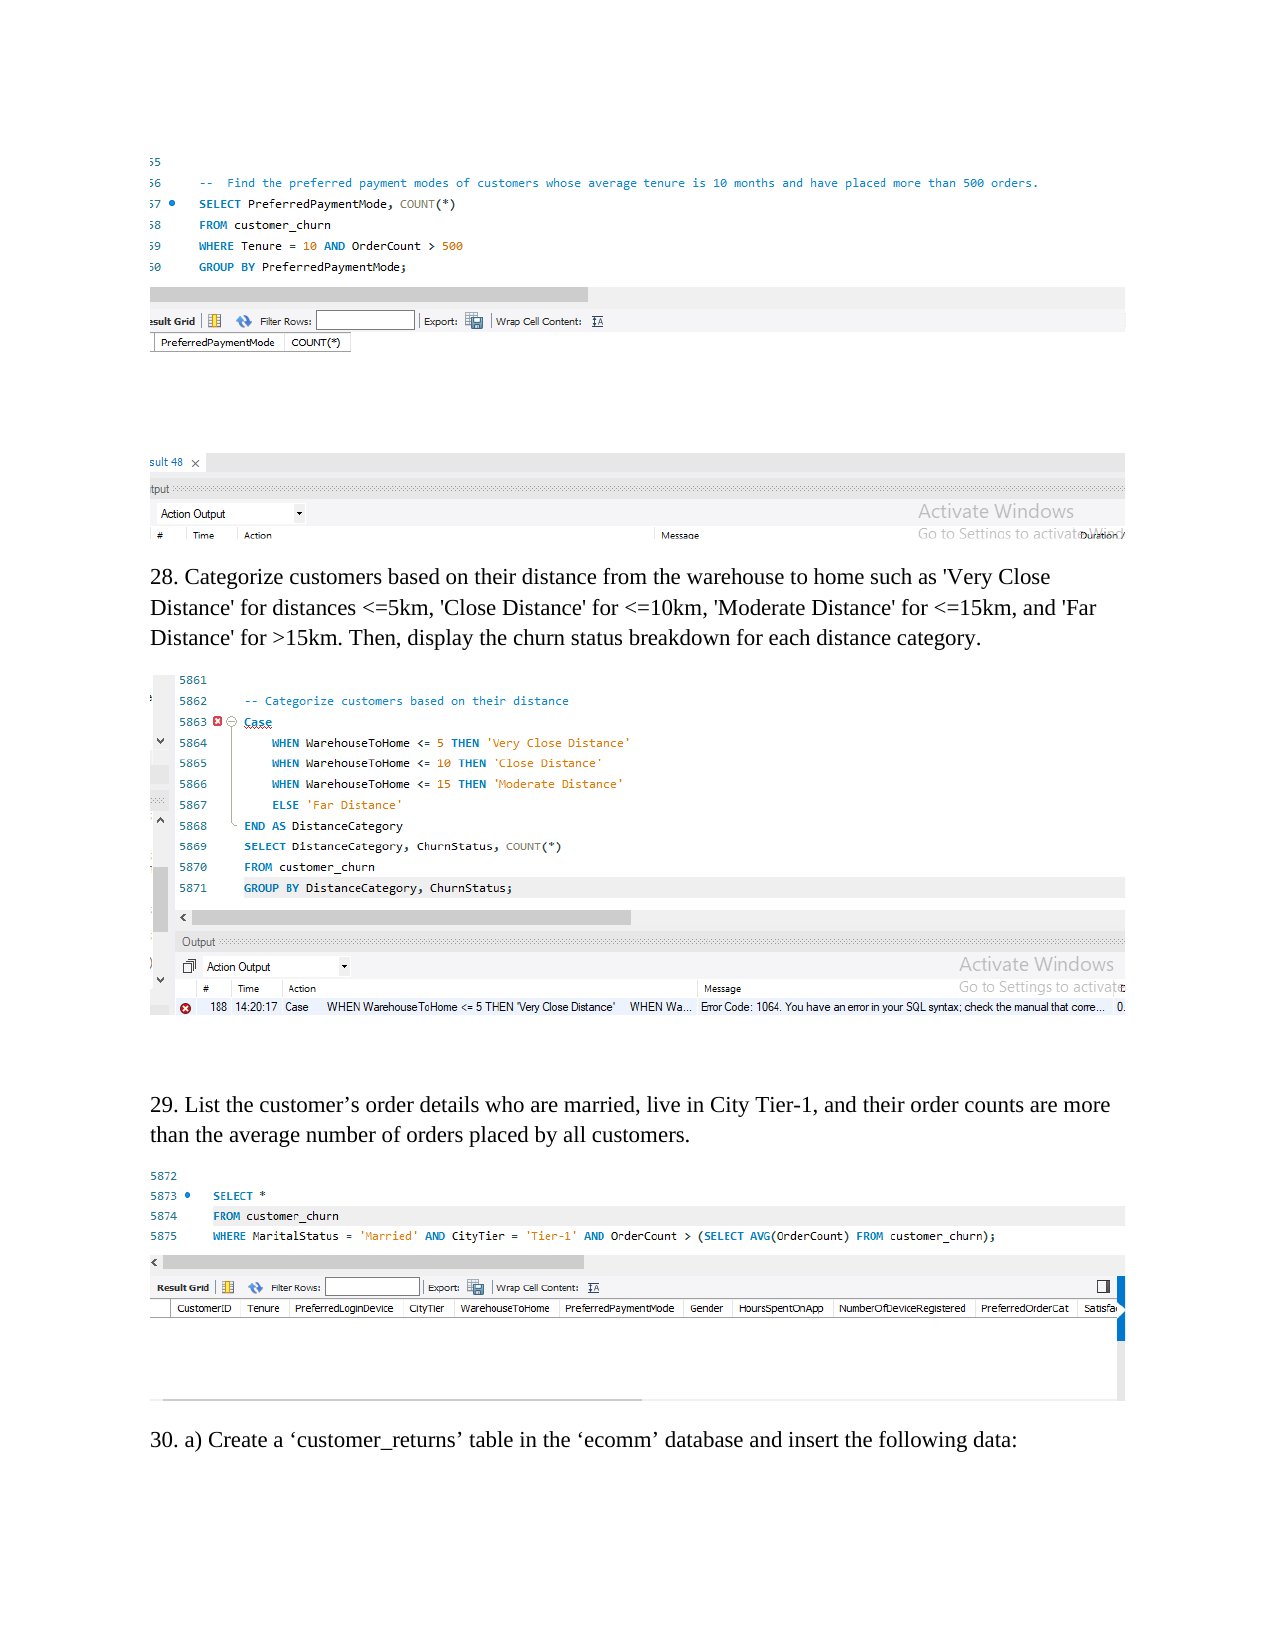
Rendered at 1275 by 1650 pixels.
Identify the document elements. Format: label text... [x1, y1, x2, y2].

picture [150, 1172, 1125, 1401]
picture [150, 150, 1125, 539]
text 28. Categorize customers based on their distance from the warehouse to home such as 'Very Close Distance' for distances <=5km, 'Close Distance' for <=10km, 'Moderate Distance' for <=15km, and 'Far Distance' for >15km. Then, display the churn status breakdown for each distance category. [150, 563, 1125, 650]
text 29. List the customer’s order details who are married, live in City Tier-1, and their order counts are more than the average number of orders placed by all customers. [150, 1091, 1125, 1147]
picture [150, 675, 1125, 1015]
text 30. a) Create a ‘customer_returns’ table in the ‘ecomm’ database and insert the following data: [150, 1426, 1125, 1452]
